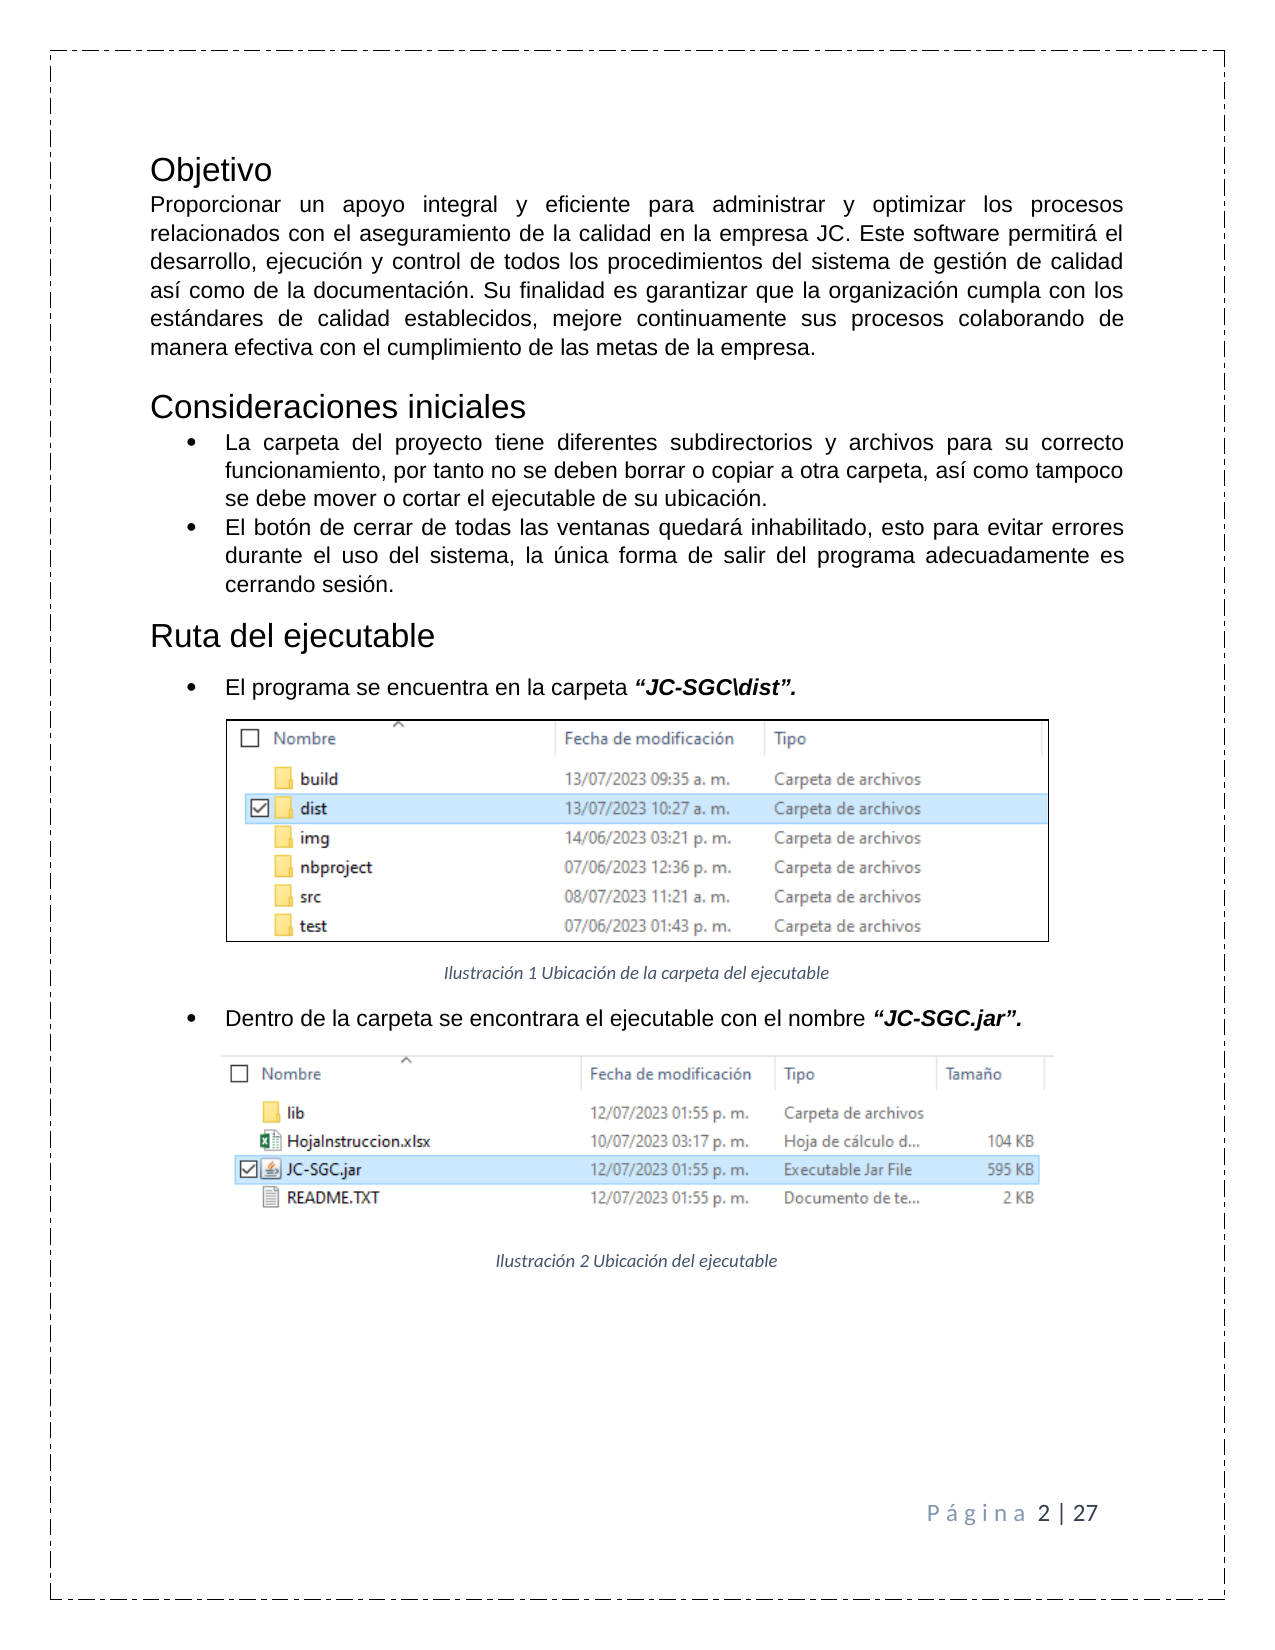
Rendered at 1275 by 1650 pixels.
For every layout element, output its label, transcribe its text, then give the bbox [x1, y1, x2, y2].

text Proporcionar un apoyo integral y eficiente para administrar y optimizar los procesos relacionados con el aseguramiento de la calidad en la empresa JC. Este software permitirá el desarrollo, ejecución y control de todos los procedimientos del sistema de gestión de calidad así como de la documentación. Su finalidad es garantizar que la organización cumpla con los estándares de calidad establecidos, mejore continuamente sus procesos colaborando de manera efectiva con el cumplimiento de las metas de la empresa. [150, 191, 1125, 360]
text Ruta del ejecutable [150, 616, 1125, 654]
text Ilustración 2 Ubicación del ejecutable [150, 1249, 1125, 1272]
list Dentro de la carpeta se encontrara el ejecutable con el nombre “JC-SGC.jar”. [187, 1005, 1125, 1031]
list El botón de cerrar de todas las ventanas quedará inhabilitado, esto para evitar errores durante el uso del sistema, la única forma de salir del programa adecuadamente es cerrando sesión. [187, 514, 1125, 597]
text Ilustración 1 Ubicación de la carpeta del ejecutable [150, 961, 1125, 984]
picture [227, 721, 1048, 941]
picture [220, 1050, 1055, 1230]
list El programa se encuentra en la carpeta “JC-SGC\dist”. [187, 674, 1125, 700]
subtitle Objetivo [150, 150, 1125, 188]
list La carpeta del proyecto tiene diferentes subdirectorios y archivos para su correcto funcionamiento, por tanto no se deben borrar o copiar a otra carpeta, así como tampoco se debe mover o cortar el ejecutable de su ubicación. [187, 428, 1125, 512]
subtitle Consideraciones iniciales [150, 387, 1125, 426]
